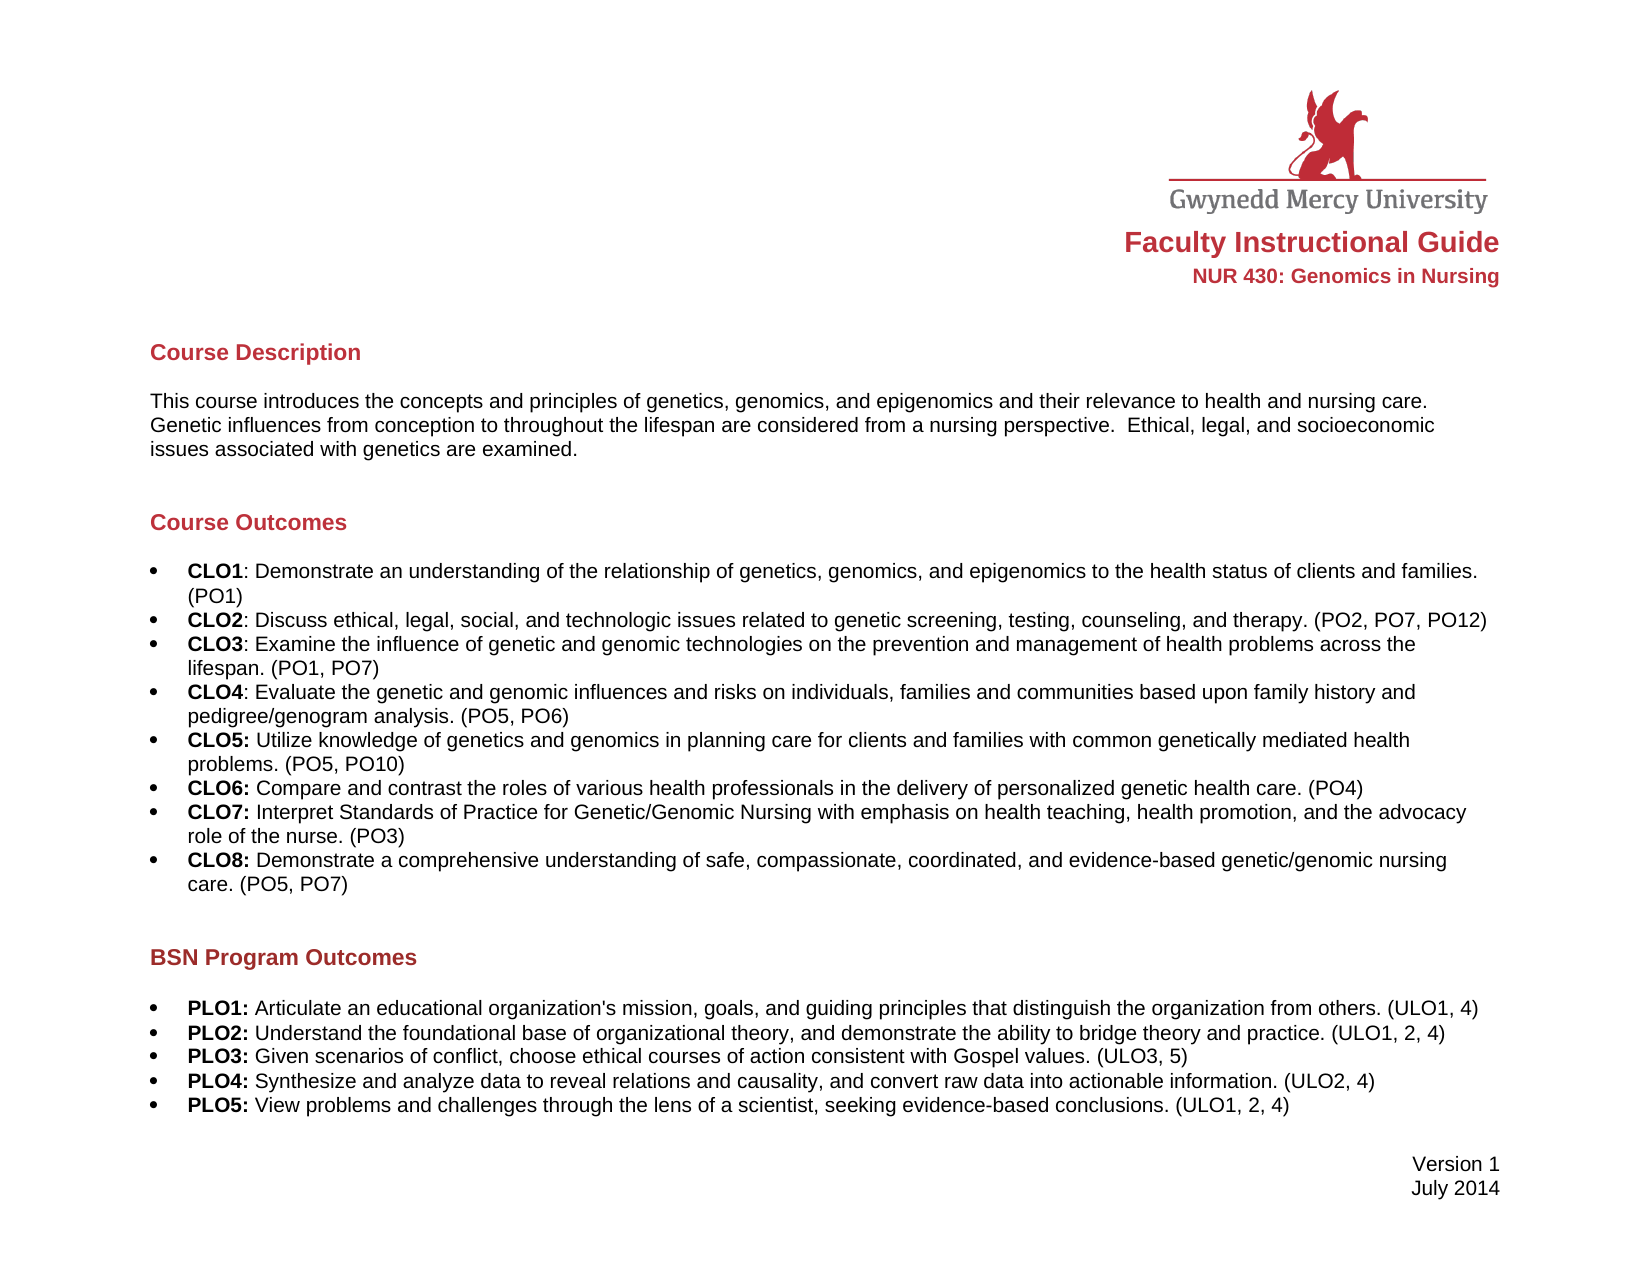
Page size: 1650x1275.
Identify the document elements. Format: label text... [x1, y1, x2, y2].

list PLO2: Understand the foundational base of organizational theory, and demonstrate the ability to bridge theory and practice. (ULO1, 2, 4) [150, 1020, 1500, 1044]
text BSN Program Outcomes [150, 943, 1500, 970]
list PLO4: Synthesize and analyze data to reveal relations and causality, and convert raw data into actionable information. (ULO2, 4) [150, 1068, 1500, 1092]
list CLO8: Demonstrate a comprehensive understanding of safe, compassionate, coordinated, and evidence-based genetic/genomic nursing care. (PO5, PO7) [150, 848, 1500, 896]
list PLO5: View problems and challenges through the lens of a scientist, seeking evidence-based conclusions. (ULO1, 2, 4) [150, 1092, 1500, 1117]
text This course introduces the concepts and principles of genetics, genomics, and epigenomics and their relevance to health and nursing care. Genetic influences from conception to throughout the lifespan are considered from a nursing perspective. Ethical, legal, and socioeconomic issues associated with genetics are examined. [150, 389, 1500, 461]
list PLO1: Articulate an educational organization's mission, goals, and guiding principles that distinguish the organization from others. (ULO1, 4) [150, 996, 1500, 1020]
list CLO6: Compare and contrast the roles of various health professionals in the delivery of personalized genetic health care. (PO4) [150, 776, 1500, 799]
list CLO4: Evaluate the genetic and genomic influences and risks on individuals, families and communities based upon family history and pedigree/genogram analysis. (PO5, PO6) [150, 679, 1500, 727]
list CLO2: Discuss ethical, legal, social, and technologic issues related to genetic screening, testing, counseling, and therapy. (PO2, PO7, PO12) [150, 607, 1500, 631]
list CLO1: Demonstrate an understanding of the relationship of genetics, genomics, and epigenomics to the health status of clients and families. (PO1) [150, 559, 1500, 607]
list CLO3: Examine the influence of genetic and genomic technologies on the prevention and management of health problems across the lifespan. (PO1, PO7) [150, 631, 1500, 679]
subtitle Course Outcomes [150, 509, 1500, 535]
list CLO7: Interpret Standards of Practice for Genetic/Genomic Nursing with emphasis on health teaching, health promotion, and the advocacy role of the nurse. (PO3) [150, 799, 1500, 848]
subtitle Course Description [150, 339, 1500, 365]
list CLO5: Utilize knowledge of genetics and genomics in planning care for clients and families with common genetically mediated health problems. (PO5, PO10) [150, 727, 1500, 776]
picture [1154, 75, 1500, 225]
list PLO3: Given scenarios of conflict, choose ethical courses of action consistent with Gospel values. (ULO3, 5) [150, 1044, 1500, 1068]
